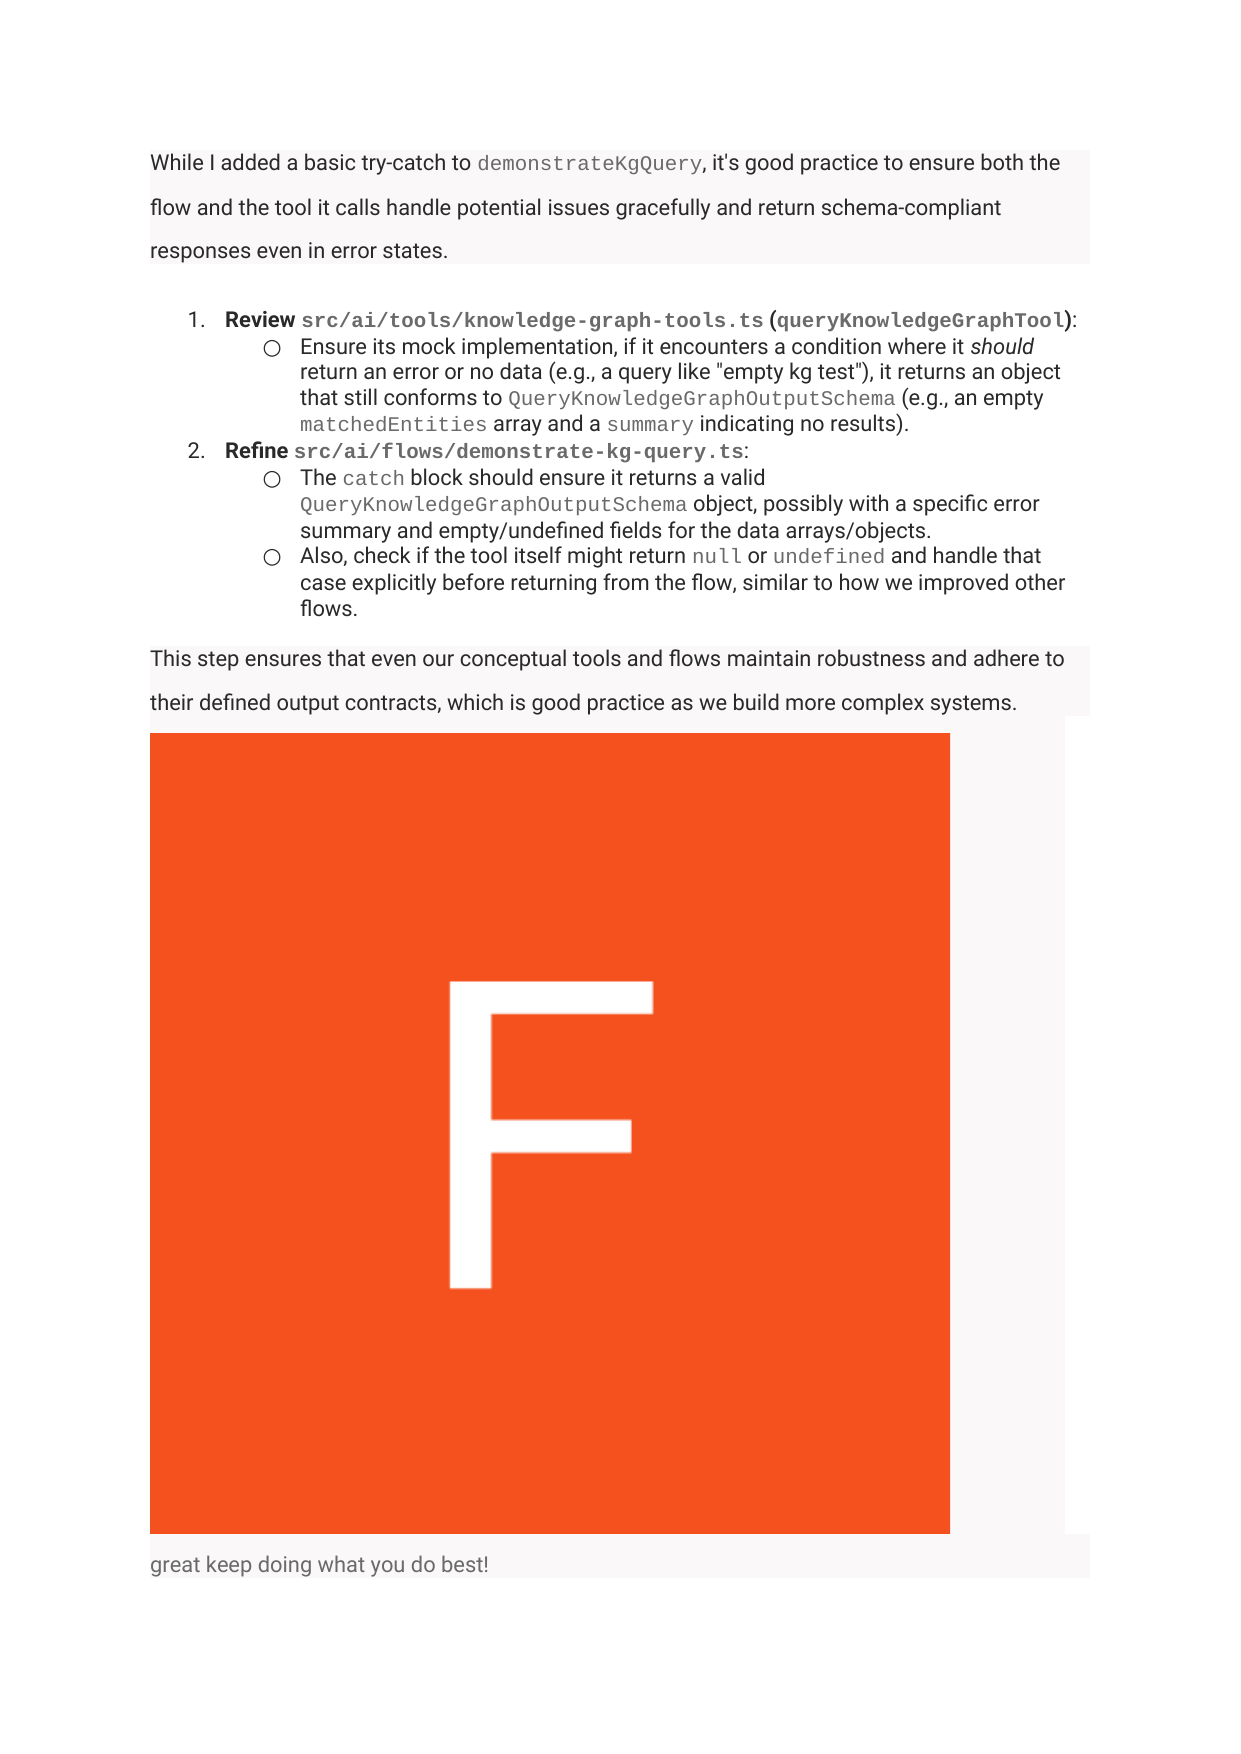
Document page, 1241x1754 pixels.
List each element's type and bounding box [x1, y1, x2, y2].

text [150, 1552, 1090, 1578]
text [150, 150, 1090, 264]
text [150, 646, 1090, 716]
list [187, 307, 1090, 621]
picture [150, 733, 951, 1534]
